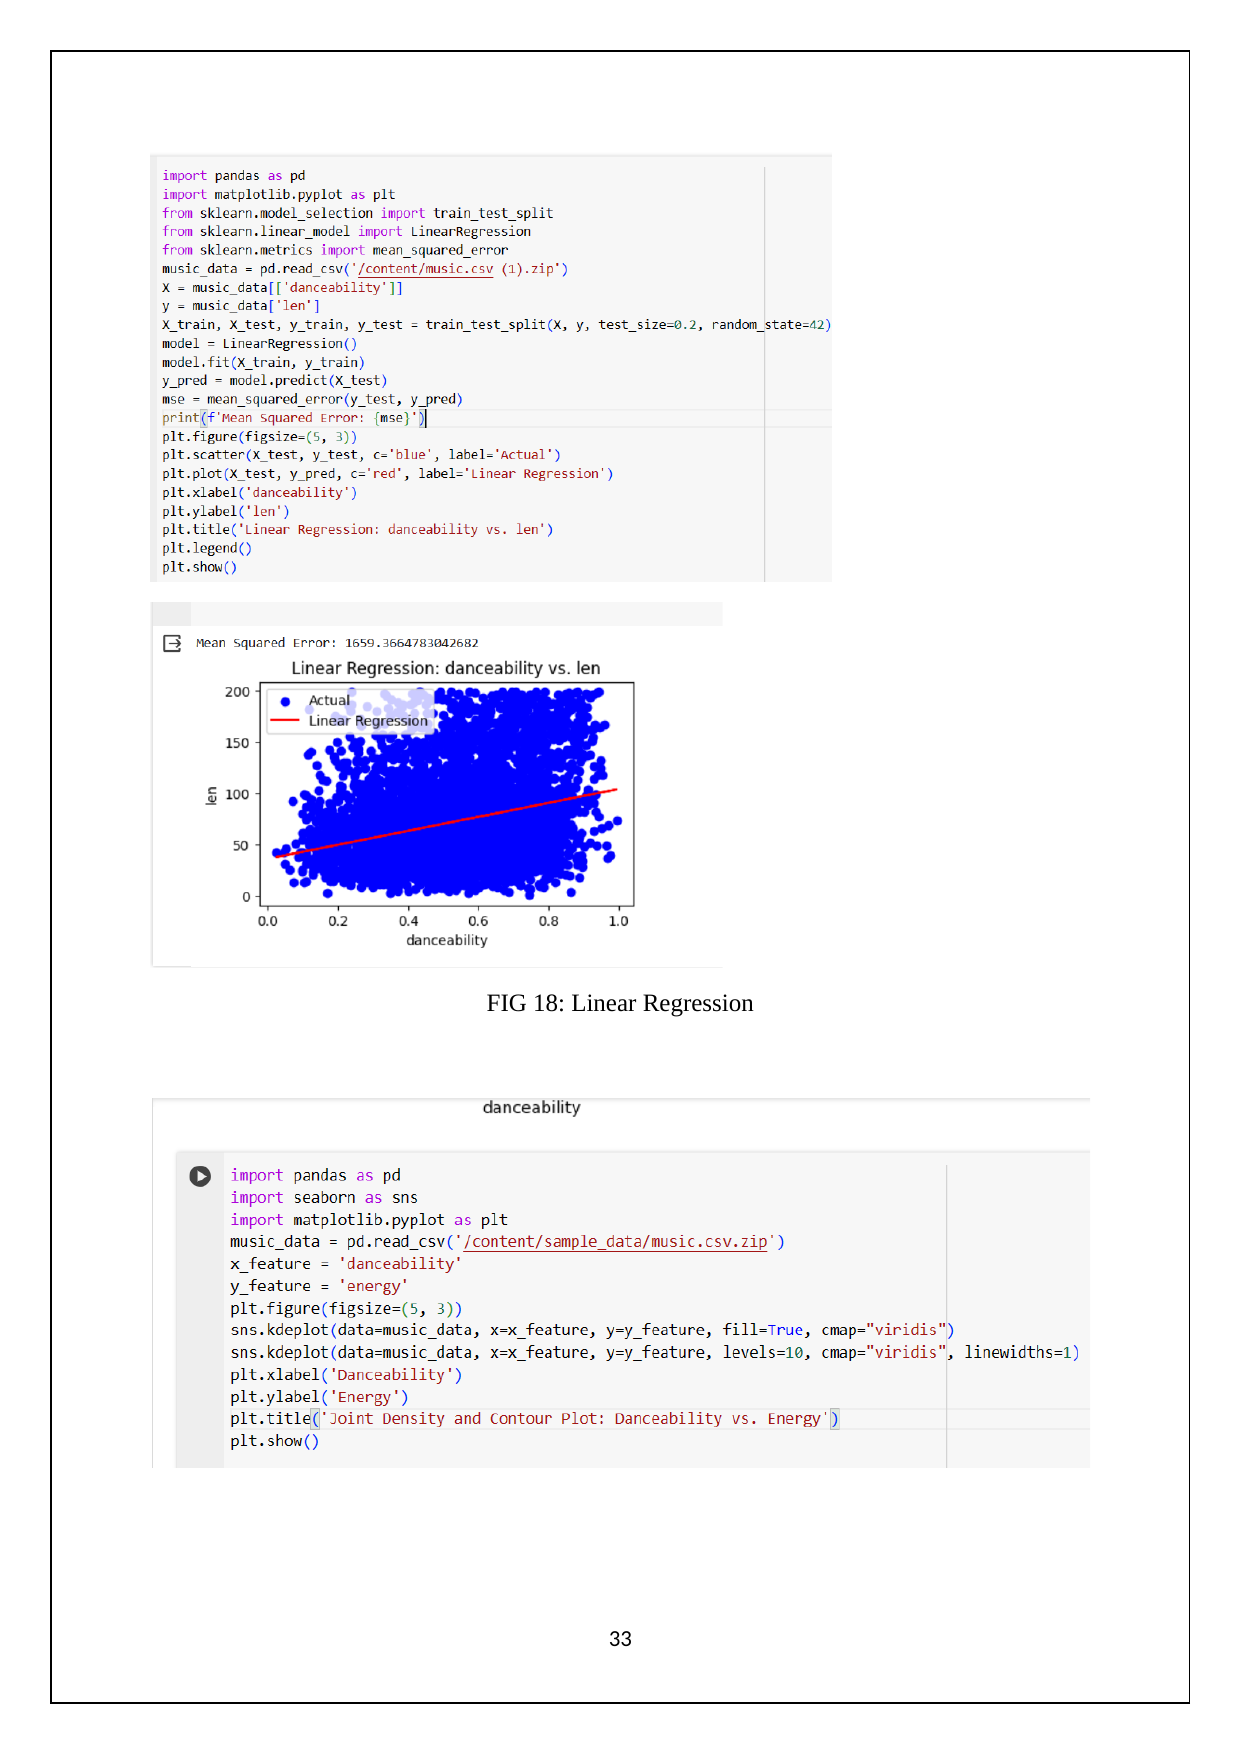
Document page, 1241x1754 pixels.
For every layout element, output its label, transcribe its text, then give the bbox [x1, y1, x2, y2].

picture [150, 1098, 1091, 1468]
text FIG 18: Linear Regression [150, 988, 1090, 1017]
picture [150, 602, 723, 968]
picture [150, 150, 832, 582]
